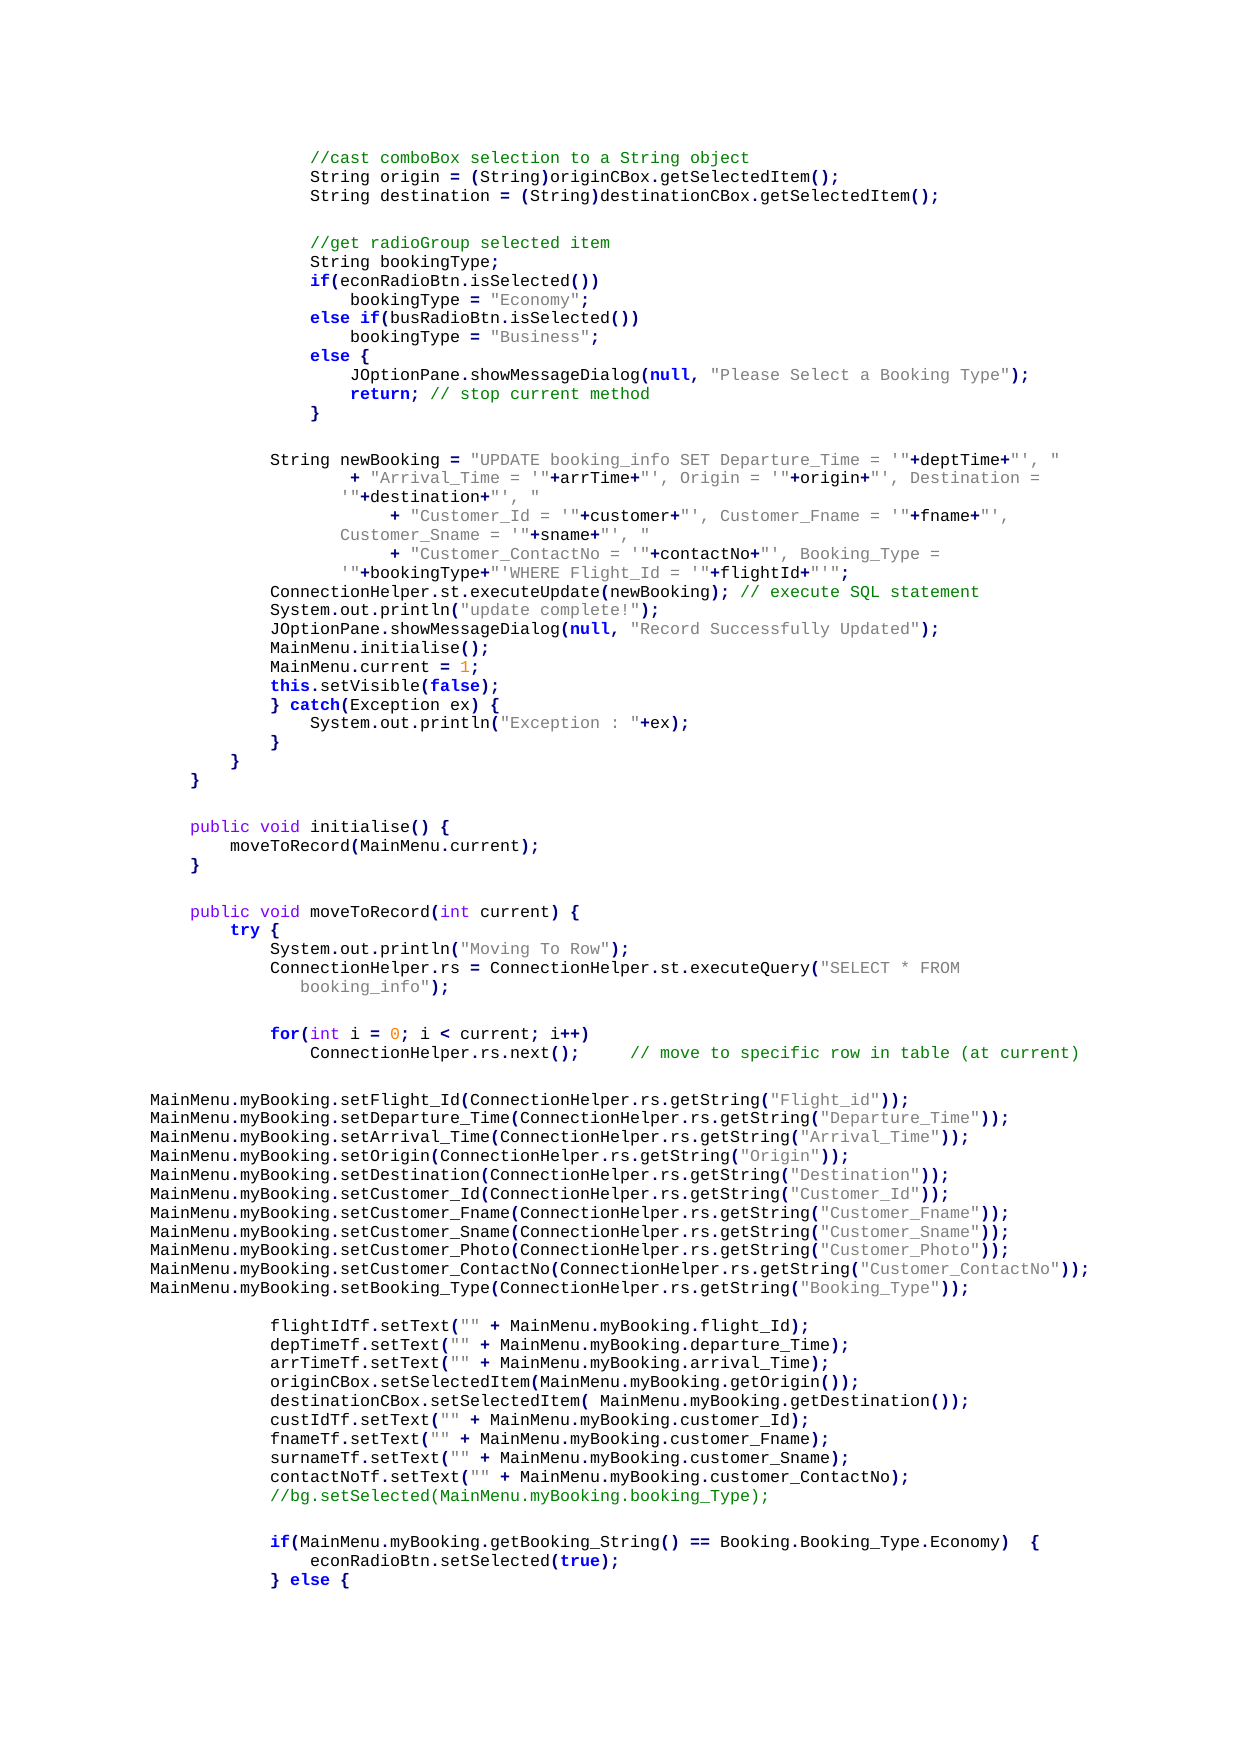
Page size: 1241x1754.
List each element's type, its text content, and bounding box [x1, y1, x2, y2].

text ConnectionHelper.st.executeUpdate(newBooking); // execute SQL statement [150, 583, 1090, 602]
text String destination = (String)destinationCBox.getSelectedItem(); [150, 188, 1090, 207]
text public void moveToRecord(int current) { [150, 903, 1090, 922]
text MainMenu.myBooking.setArrival_Time(ConnectionHelper.rs.getString("Arrival_Time")); [150, 1129, 1090, 1148]
text //get radioGroup selected item [150, 234, 1090, 253]
text if(econRadioBtn.isSelected()) [150, 272, 1090, 291]
text //bg.setSelected(MainMenu.myBooking.booking_Type); [150, 1487, 1090, 1506]
text System.out.println("update complete!"); [150, 602, 1090, 621]
text } [150, 856, 1090, 875]
text flightIdTf.setText("" + MainMenu.myBooking.flight_Id); [150, 1317, 1090, 1336]
text else { [150, 348, 1090, 367]
text '"+bookingType+"'WHERE Flight_Id = '"+flightId+"'"; [150, 564, 1090, 583]
text MainMenu.myBooking.setFlight_Id(ConnectionHelper.rs.getString("Flight_id")); MainMenu.myBooking.setDeparture_Time(ConnectionHelper.rs.getString("Departure_Time")); [150, 1091, 1090, 1129]
text System.out.println("Exception : "+ex); [150, 715, 1090, 734]
text moveToRecord(MainMenu.current); [150, 837, 1090, 856]
text '"+destination+"', " [150, 489, 1090, 508]
text MainMenu.myBooking.setCustomer_Sname(ConnectionHelper.rs.getString("Customer_Sname")); MainMenu.myBooking.setCustomer_Photo(ConnectionHelper.rs.getString("Customer_Photo")); MainMenu.myBooking.setCustomer_ContactNo(ConnectionHelper.rs.getString("Customer_ContactNo")); [150, 1223, 1090, 1280]
text //cast comboBox selection to a String object [150, 150, 1090, 169]
text try { [150, 922, 1090, 941]
text this.setVisible(false); [150, 677, 1090, 696]
text + "Customer_Id = '"+customer+"', Customer_Fname = '"+fname+"', [150, 508, 1090, 527]
text JOptionPane.showMessageDialog(null, "Record Successfully Updated"); [150, 621, 1090, 640]
text booking_info"); [150, 978, 1090, 997]
text } [150, 753, 1090, 772]
text JOptionPane.showMessageDialog(null, "Please Select a Booking Type"); [150, 367, 1090, 385]
text custIdTf.setText("" + MainMenu.myBooking.customer_Id); [150, 1412, 1090, 1431]
text MainMenu.current = 1; [150, 658, 1090, 677]
text else if(busRadioBtn.isSelected()) [150, 310, 1090, 329]
text ConnectionHelper.rs.next(); // move to specific row in table (at current) [150, 1044, 1090, 1063]
text if(MainMenu.myBooking.getBooking_String() == Booking.Booking_Type.Economy) { [150, 1534, 1090, 1553]
text originCBox.setSelectedItem(MainMenu.myBooking.getOrigin()); [150, 1374, 1090, 1393]
text MainMenu.myBooking.setCustomer_Id(ConnectionHelper.rs.getString("Customer_Id")); MainMenu.myBooking.setCustomer_Fname(ConnectionHelper.rs.getString("Customer_Fname")); [150, 1185, 1090, 1223]
text } [150, 404, 1090, 423]
text MainMenu.myBooking.setOrigin(ConnectionHelper.rs.getString("Origin")); [150, 1148, 1090, 1167]
text + "Customer_ContactNo = '"+contactNo+"', Booking_Type = [150, 545, 1090, 564]
text MainMenu.myBooking.setDestination(ConnectionHelper.rs.getString("Destination")); [150, 1167, 1090, 1185]
text String newBooking = "UPDATE booking_info SET Departure_Time = '"+deptTime+"', " [150, 451, 1090, 470]
text Customer_Sname = '"+sname+"', " [150, 527, 1090, 545]
text econRadioBtn.setSelected(true); [150, 1553, 1090, 1572]
text String origin = (String)originCBox.getSelectedItem(); [150, 169, 1090, 188]
text MainMenu.myBooking.setBooking_Type(ConnectionHelper.rs.getString("Booking_Type")); [150, 1280, 1090, 1298]
text ConnectionHelper.rs = ConnectionHelper.st.executeQuery("SELECT * FROM [150, 960, 1090, 978]
text return; // stop current method [150, 385, 1090, 404]
text surnameTf.setText("" + MainMenu.myBooking.customer_Sname); [150, 1449, 1090, 1468]
text MainMenu.initialise(); [150, 640, 1090, 658]
text destinationCBox.setSelectedItem( MainMenu.myBooking.getDestination()); [150, 1393, 1090, 1412]
text System.out.println("Moving To Row"); [150, 941, 1090, 960]
text } catch(Exception ex) { [150, 696, 1090, 715]
text } else { [150, 1572, 1090, 1591]
text bookingType = "Economy"; [150, 291, 1090, 310]
text arrTimeTf.setText("" + MainMenu.myBooking.arrival_Time); [150, 1355, 1090, 1374]
text } [150, 734, 1090, 753]
text fnameTf.setText("" + MainMenu.myBooking.customer_Fname); [150, 1431, 1090, 1449]
text String bookingType; [150, 253, 1090, 272]
text for(int i = 0; i < current; i++) [150, 1025, 1090, 1044]
text public void initialise() { [150, 818, 1090, 837]
text bookingType = "Business"; [150, 329, 1090, 348]
text + "Arrival_Time = '"+arrTime+"', Origin = '"+origin+"', Destination = [150, 470, 1090, 489]
text contactNoTf.setText("" + MainMenu.myBooking.customer_ContactNo); [150, 1468, 1090, 1487]
text depTimeTf.setText("" + MainMenu.myBooking.departure_Time); [150, 1336, 1090, 1355]
text } [150, 772, 1090, 791]
